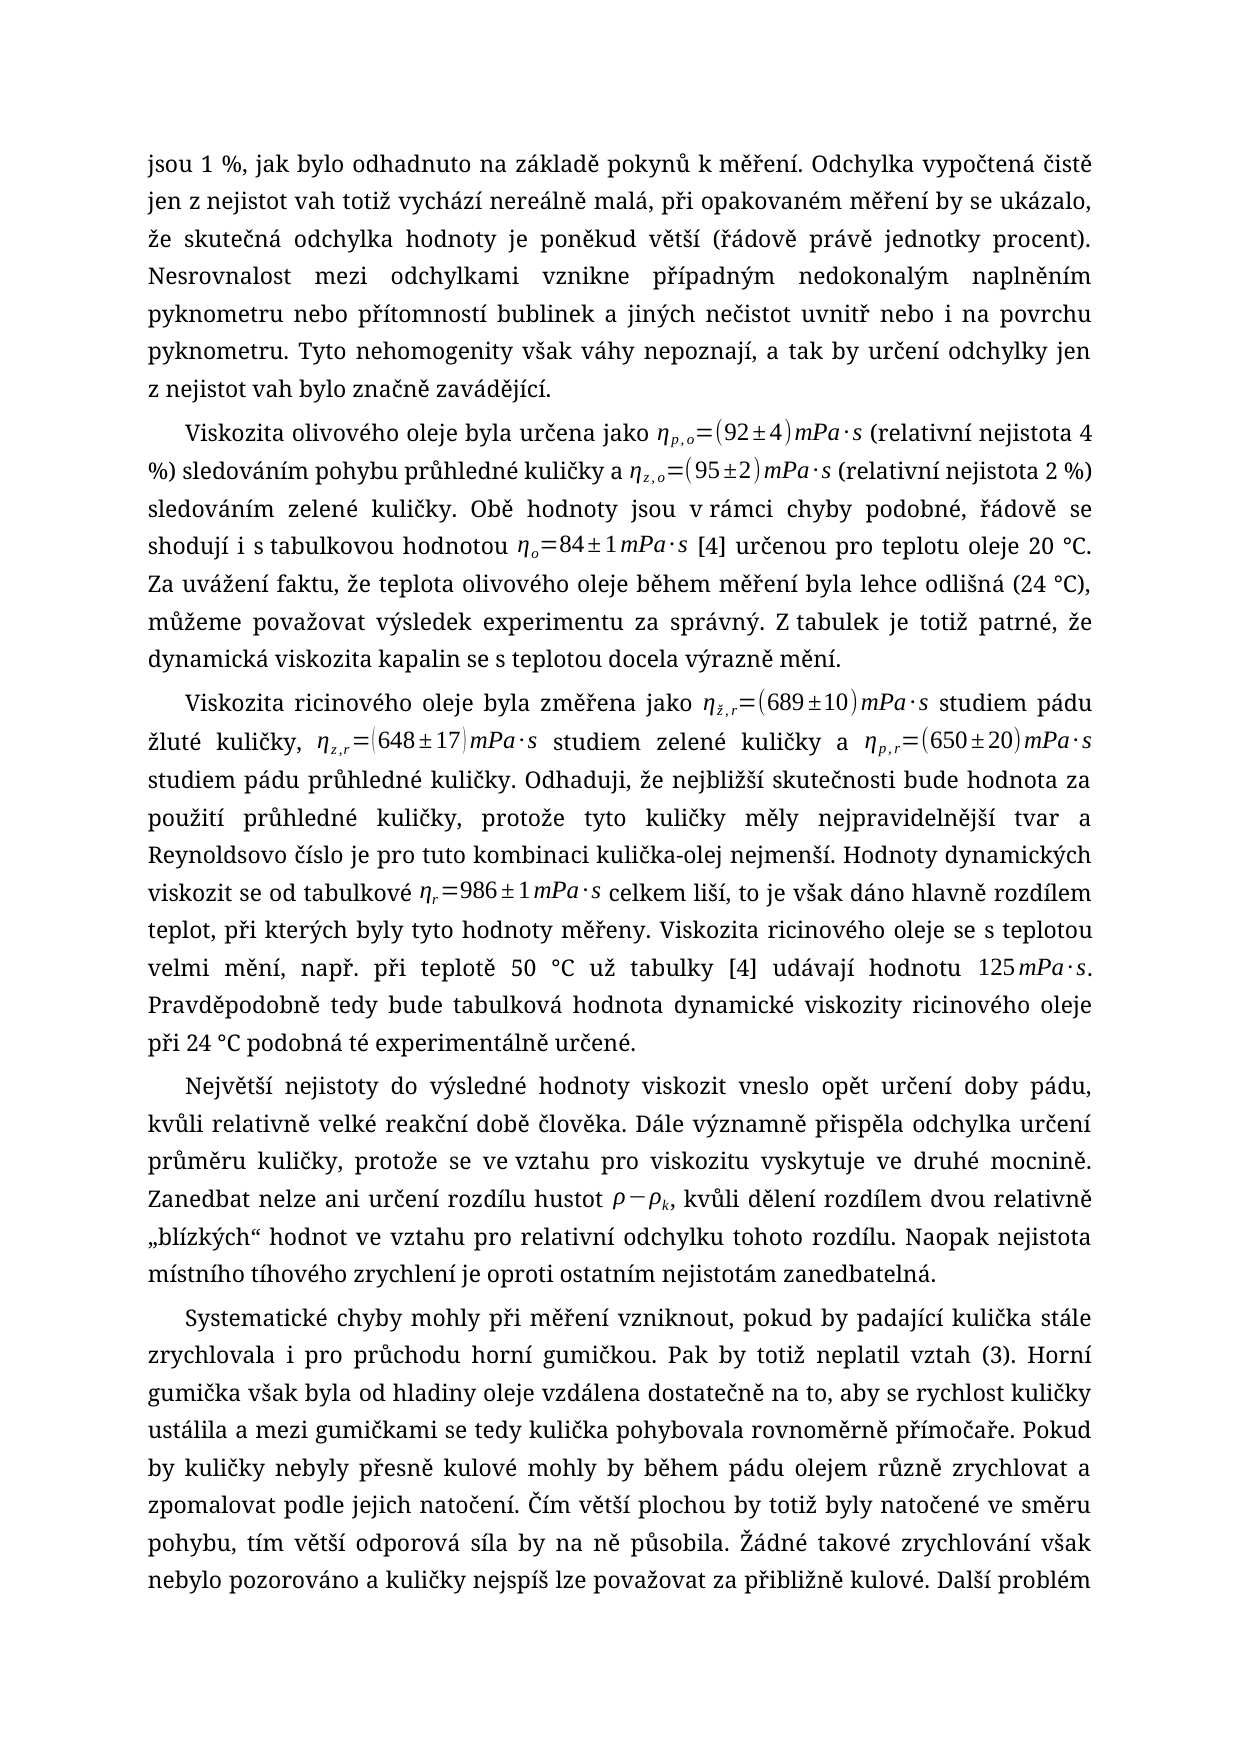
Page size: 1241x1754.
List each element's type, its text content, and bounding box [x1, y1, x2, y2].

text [148, 148, 1093, 404]
text Největší nejistoty do výsledné hodnoty viskozit vneslo opět určení doby pádu, kvůli relativně velké reakční době člověka. Dále významně přispěla odchylka určení průměru kuličky, protože se ve vztahu pro viskozitu vyskytuje ve druhé mocnině. Zanedbat nelze ani určení rozdílu hustot , kvůli dělení rozdílem dvou relativně „blízkých“ hodnot ve vztahu pro relativní odchylku tohoto rozdílu. Naopak nejistota místního tíhového zrychlení je oproti ostatním nejistotám zanedbatelná. [148, 1070, 1093, 1289]
text Viskozita olivového oleje byla určena jako (relativní nejistota 4 %) sledováním pohybu průhledné kuličky a (relativní nejistota 2 %) sledováním zelené kuličky. Obě hodnoty jsou v rámci chyby podobné, řádově se shodují i s tabulkovou hodnotou [4] určenou pro teplotu oleje 20 °C. Za uvážení faktu, že teplota olivového oleje během měření byla lehce odlišná (24 °C), můžeme považovat výsledek experimentu za správný. Z tabulek je totiž patrné, že dynamická viskozita kapalin se s teplotou docela výrazně mění. [148, 416, 1093, 674]
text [148, 1302, 1093, 1595]
text Viskozita ricinového oleje byla změřena jako studiem pádu žluté kuličky, studiem zelené kuličky a studiem pádu průhledné kuličky. Odhaduji, že nejbližší skutečnosti bude hodnota za použití průhledné kuličky, protože tyto kuličky měly nejpravidelnější tvar a Reynoldsovo číslo je pro tuto kombinaci kulička-olej nejmenší. Hodnoty dynamických viskozit se od tabulkové celkem liší, to je však dáno hlavně rozdílem teplot, při kterých byly tyto hodnoty měřeny. Viskozita ricinového oleje se s teplotou velmi mění, např. při teplotě 50 °C už tabulky [4] udávají hodnotu . Pravděpodobně tedy bude tabulková hodnota dynamické viskozity ricinového oleje při 24 °C podobná té experimentálně určené. [148, 687, 1093, 1058]
